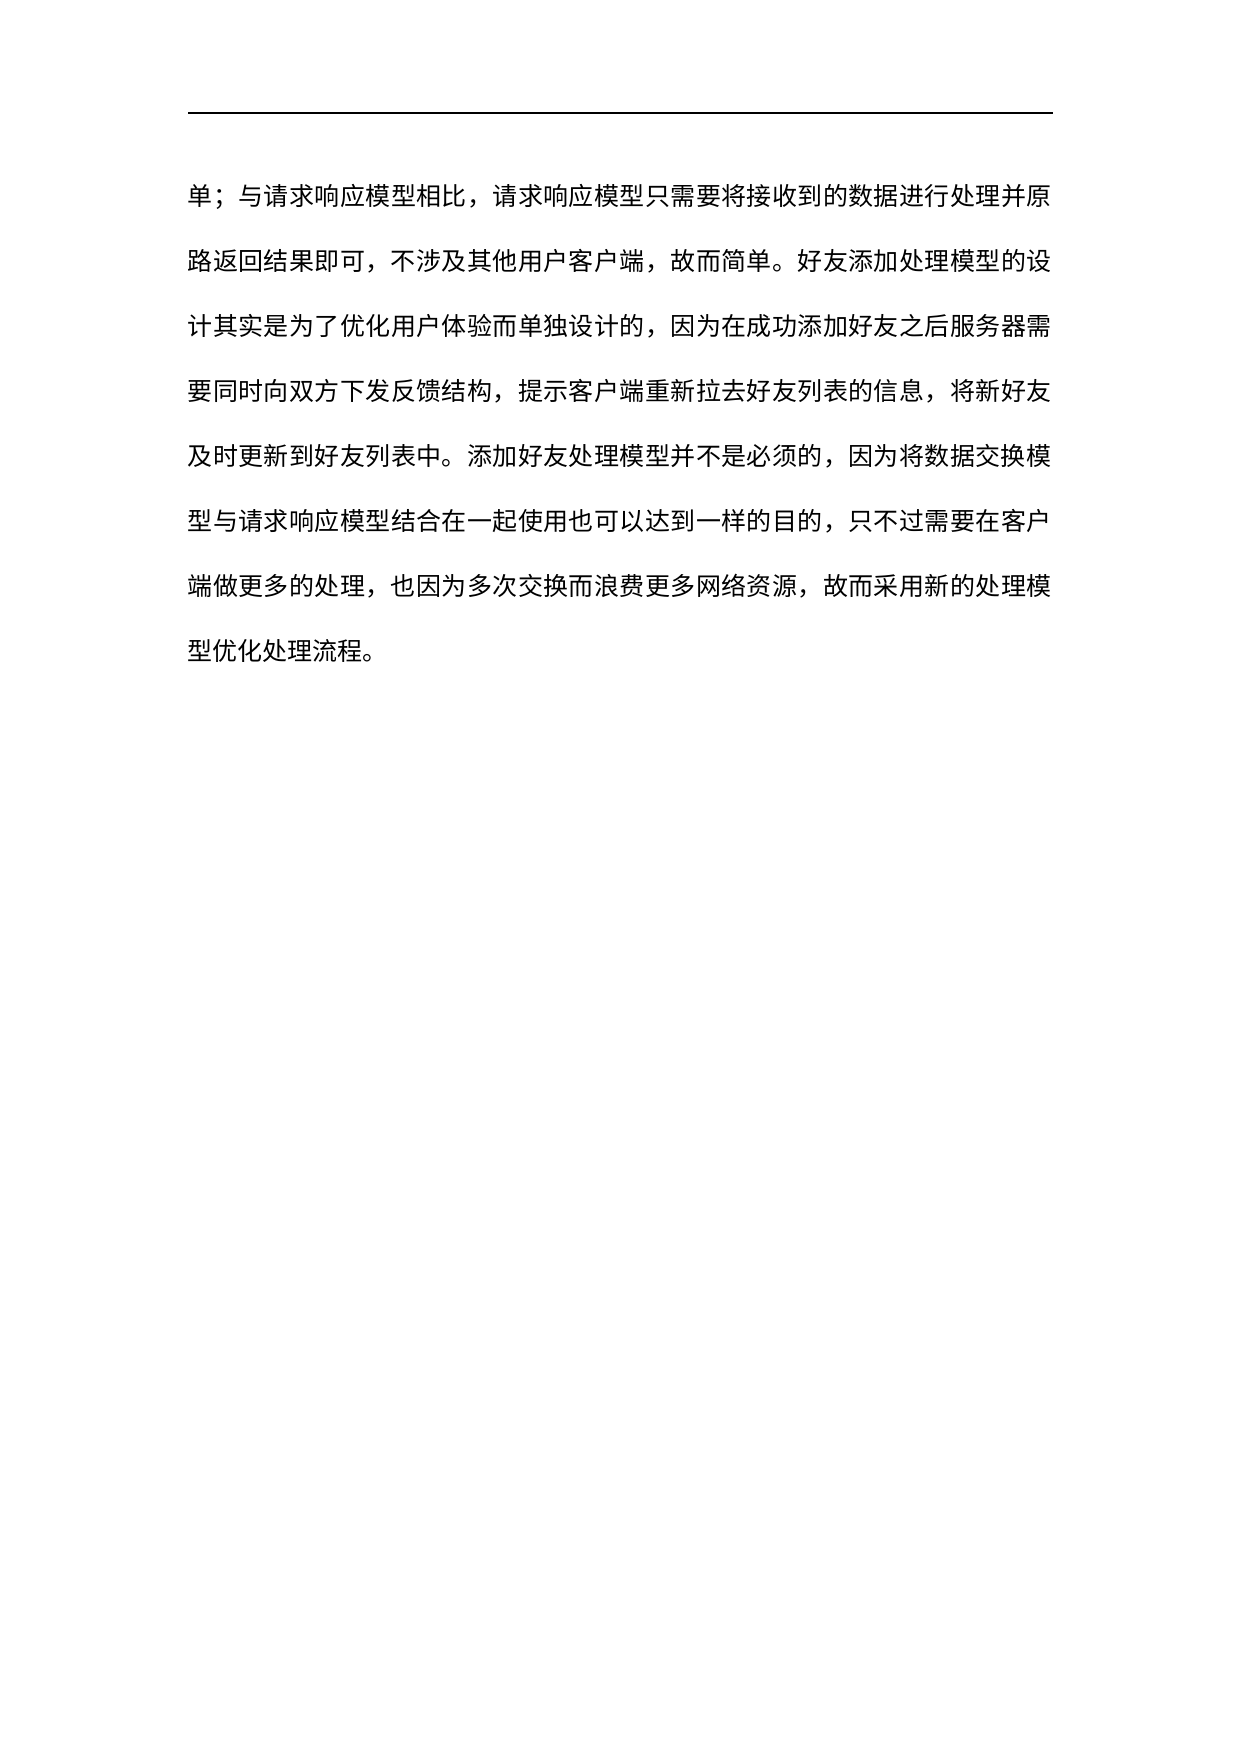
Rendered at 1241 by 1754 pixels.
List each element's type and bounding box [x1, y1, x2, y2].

text [187, 162, 1053, 682]
